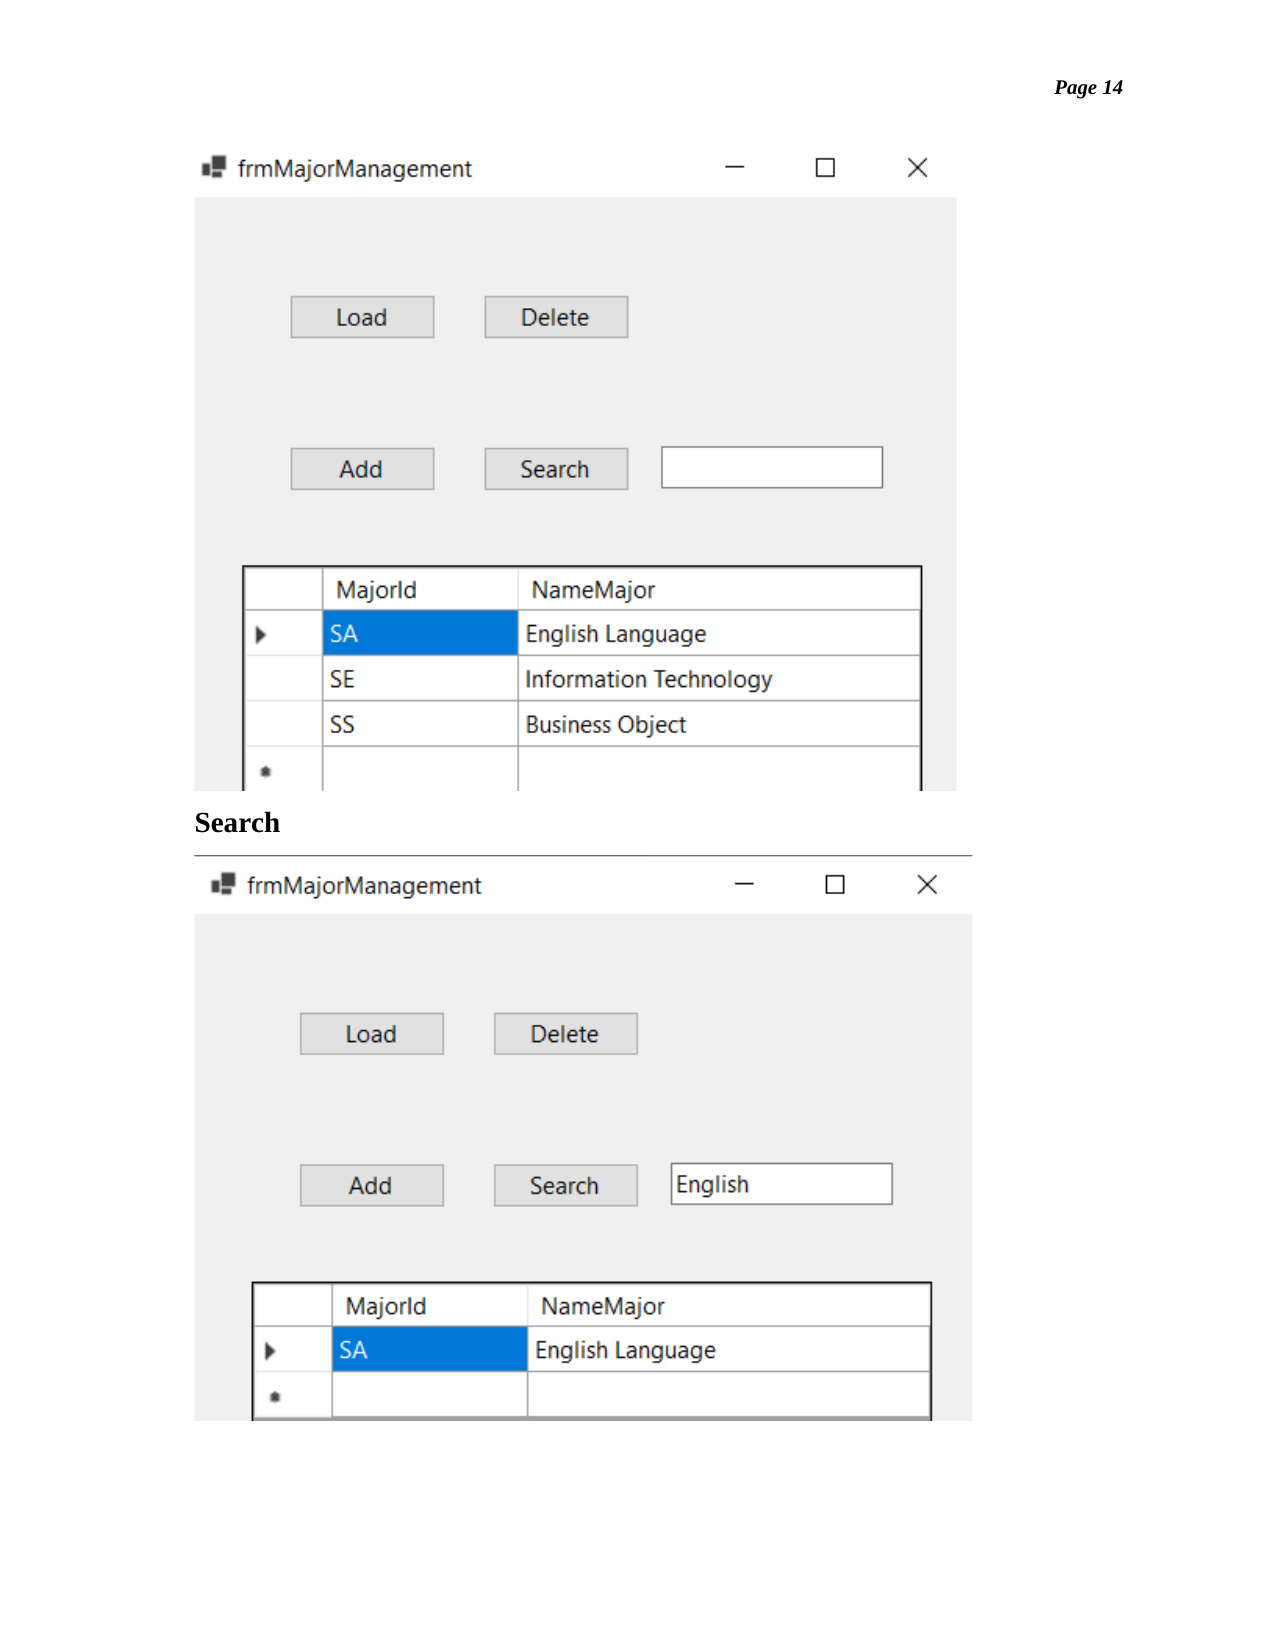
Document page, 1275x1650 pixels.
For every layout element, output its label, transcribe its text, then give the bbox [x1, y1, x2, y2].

text Search [194, 805, 1125, 838]
picture [194, 855, 973, 1421]
picture [194, 150, 957, 791]
